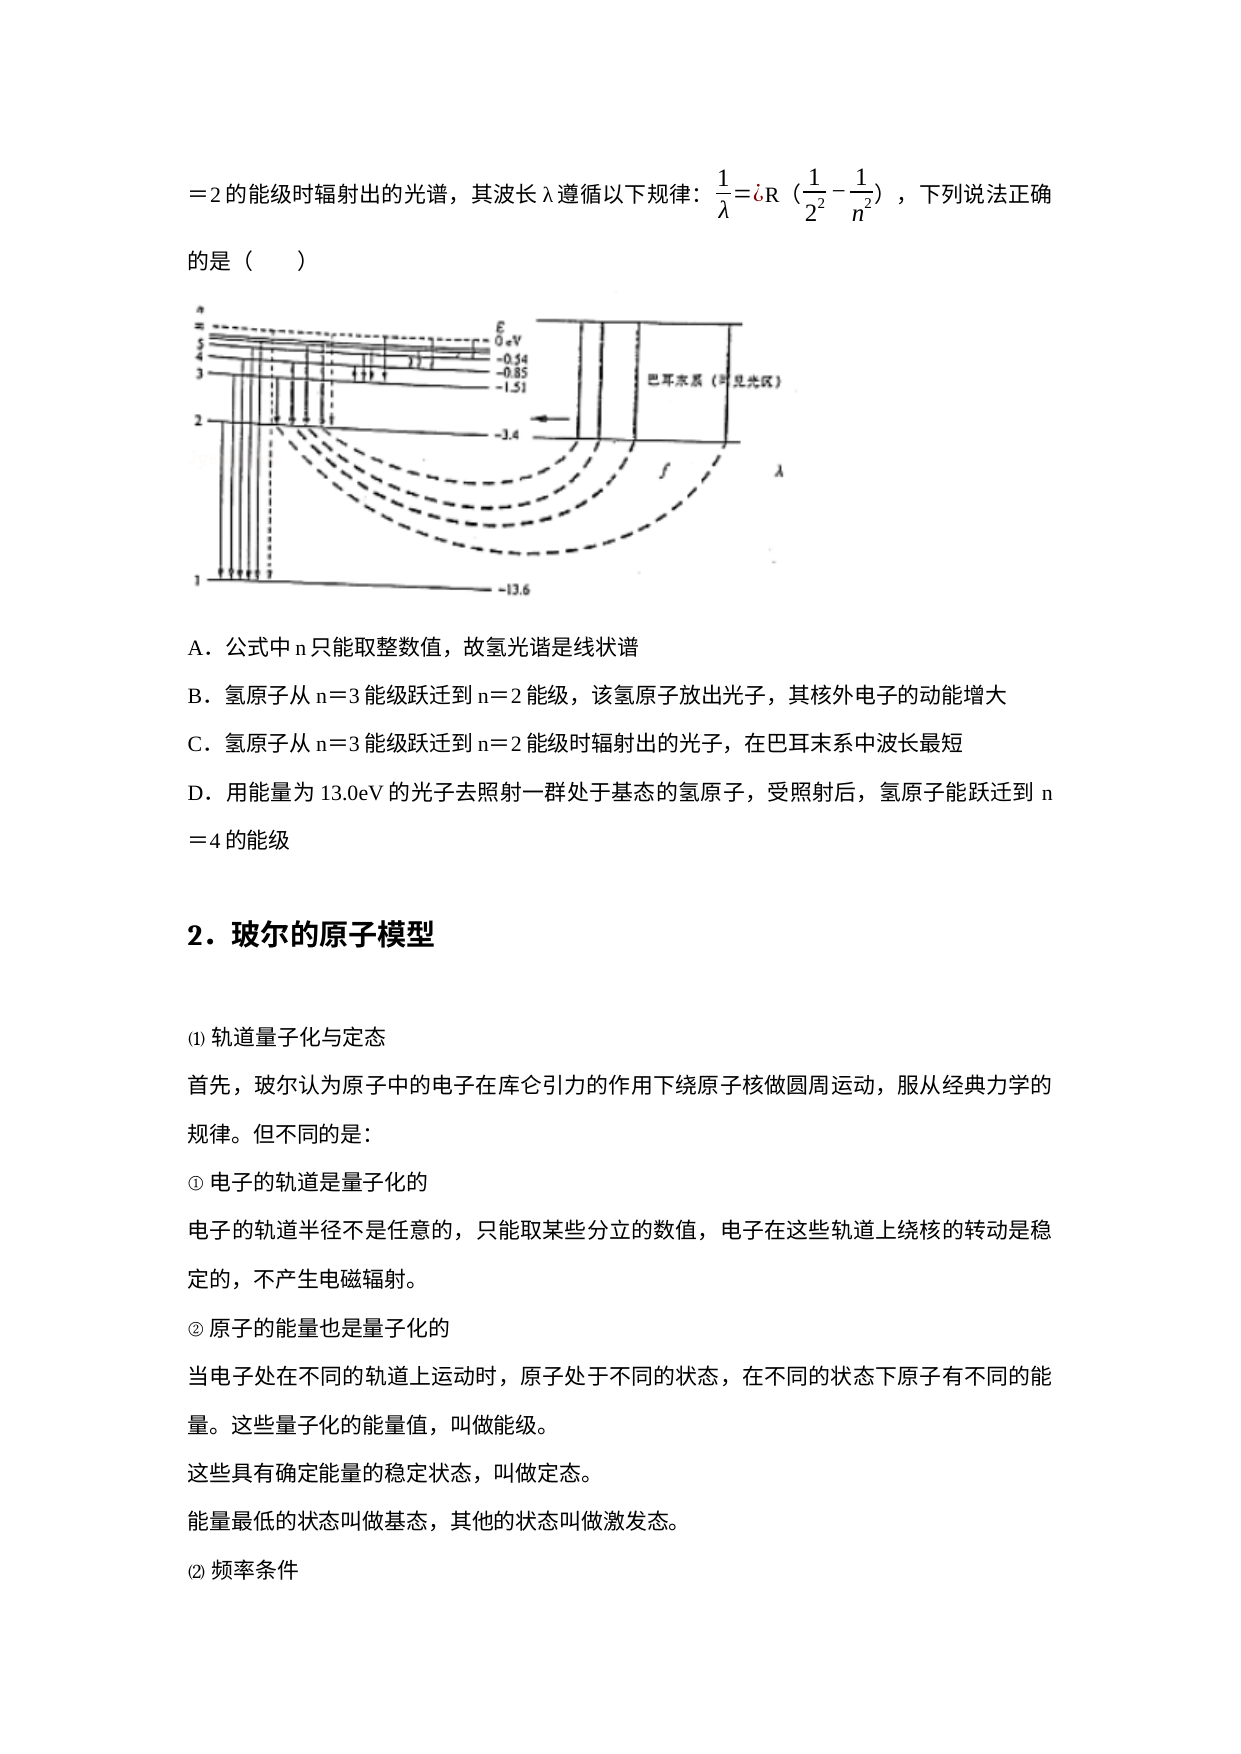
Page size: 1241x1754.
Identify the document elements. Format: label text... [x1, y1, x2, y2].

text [187, 162, 1053, 276]
text B．氢原子从n＝3能级跃迁到n＝2能级，该氢原子放出光子，其核外电子的动能增大 [187, 677, 1053, 710]
text 能量最低的状态叫做基态，其他的状态叫做激发态。 [187, 1504, 1053, 1536]
text D．用能量为13.0eV的光子去照射一群处于基态的氢原子，受照射后，氢原子能跃迁到n＝4的能级 [187, 774, 1053, 855]
picture [187, 291, 802, 601]
text 电子的轨道半径不是任意的，只能取某些分立的数值，电子在这些轨道上绕核的转动是稳定的，不产生电磁辐射。 [187, 1213, 1053, 1294]
text 这些具有确定能量的稳定状态，叫做定态。 [187, 1456, 1053, 1488]
text A．公式中n只能取整数值，故氢光谐是线状谱 [187, 629, 1053, 662]
text 当电子处在不同的轨道上运动时，原子处于不同的状态，在不同的状态下原子有不同的能量。这些量子化的能量值，叫做能级。 [187, 1358, 1053, 1440]
text ⑵ 频率条件 [187, 1552, 1053, 1585]
text C．氢原子从n＝3能级跃迁到n＝2能级时辐射出的光子，在巴耳末系中波长最短 [187, 726, 1053, 758]
text ① 电子的轨道是量子化的 [187, 1165, 1053, 1197]
text ② 原子的能量也是量子化的 [187, 1310, 1053, 1343]
text ⑴ 轨道量子化与定态 [187, 1019, 1053, 1052]
subtitle 2．玻尔的原子模型 [187, 900, 1053, 965]
text 首先，玻尔认为原子中的电子在库仑引力的作用下绕原子核做圆周运动，服从经典力学的规律。但不同的是： [187, 1068, 1053, 1149]
